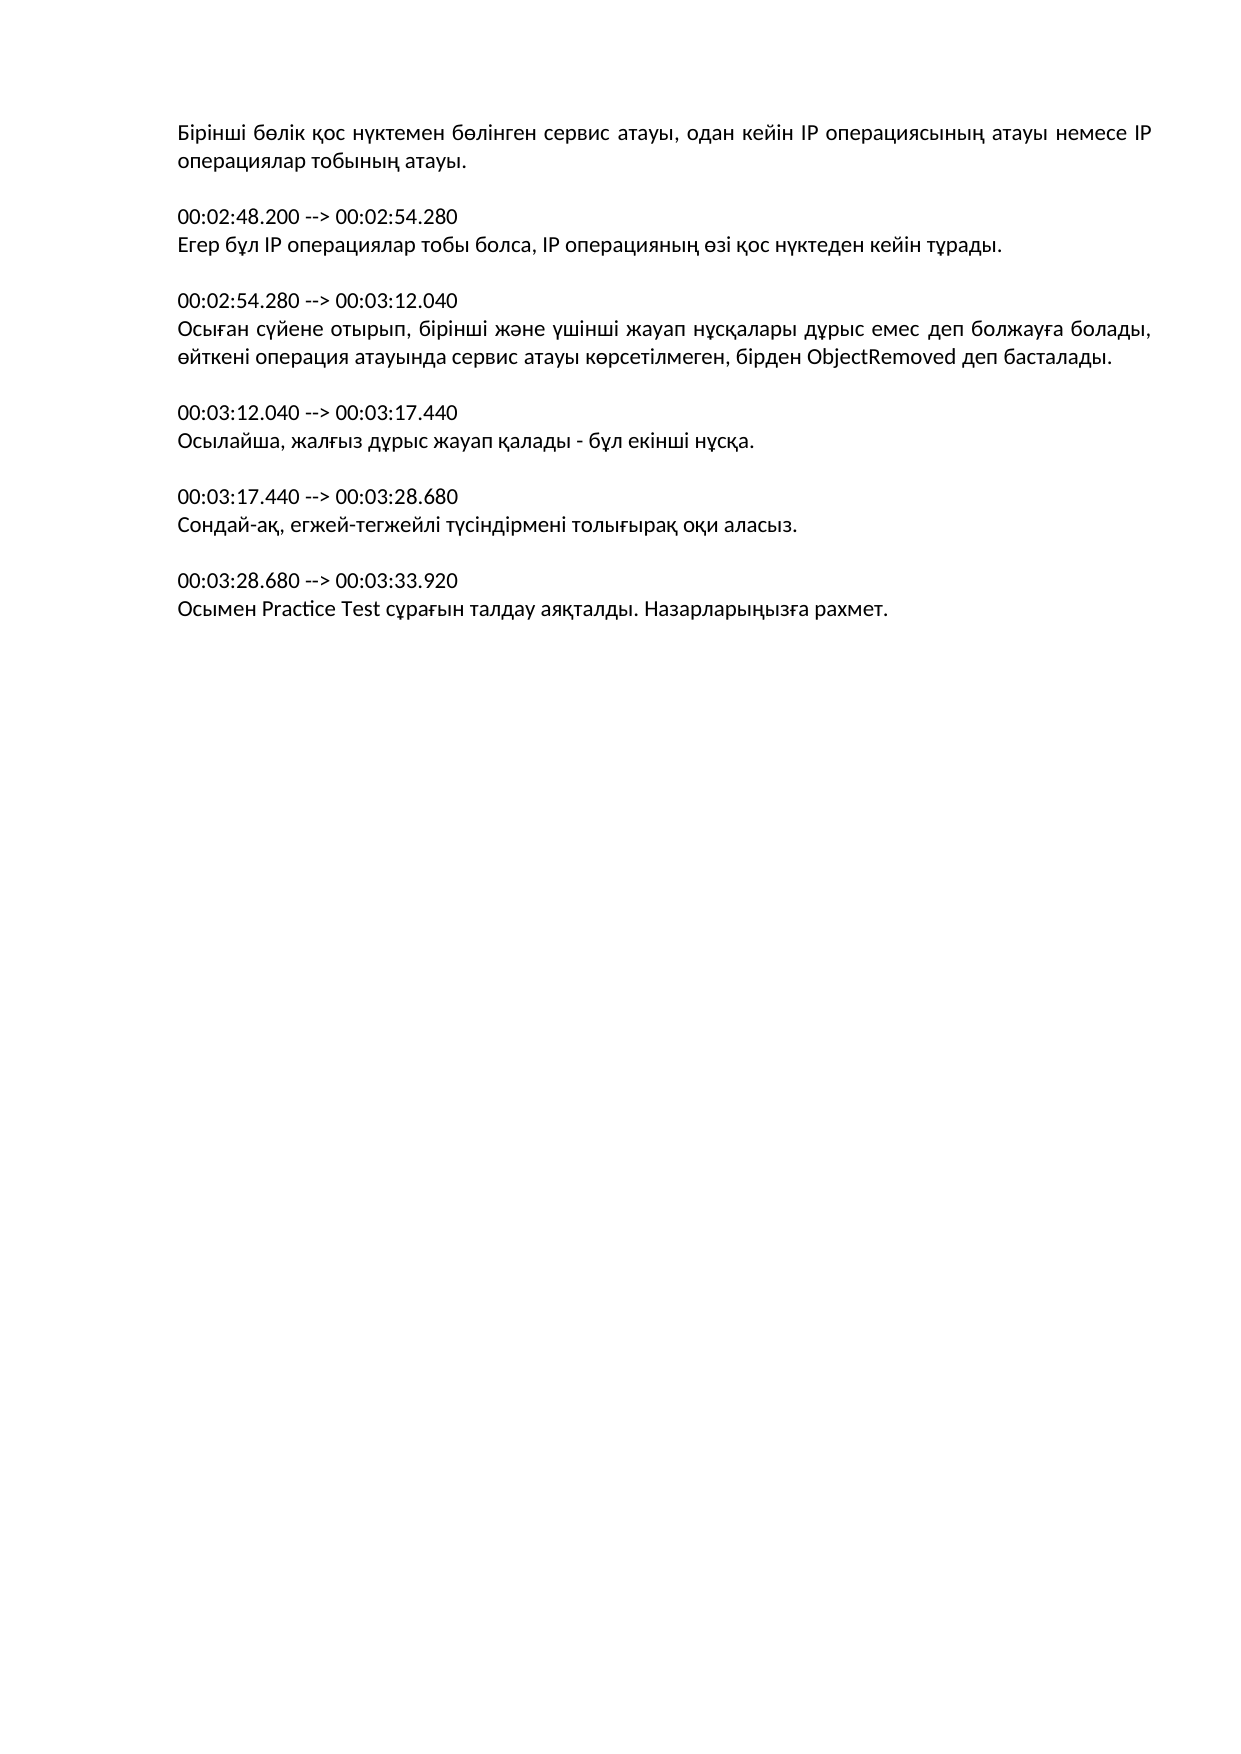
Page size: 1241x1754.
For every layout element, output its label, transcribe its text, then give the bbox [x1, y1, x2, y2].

text Сондай-ақ, егжей-тегжейлі түсіндірмені толығырақ оқи аласыз. [177, 510, 1152, 538]
text Бірінші бөлік қос нүктемен бөлінген сервис атауы, одан кейін IP операциясының атауы немесе IP операциялар тобының атауы. [177, 118, 1152, 174]
text Осылайша, жалғыз дұрыс жауап қалады - бұл екінші нұсқа. [177, 426, 1152, 454]
text Осыған сүйене отырып, бірінші және үшінші жауап нұсқалары дұрыс емес деп болжауға болады, өйткені операция атауында сервис атауы көрсетілмеген, бірден ObjectRemoved деп басталады. [177, 314, 1152, 370]
text Осымен Practice Test сұрағын талдау аяқталды. Назарларыңызға рахмет. [177, 594, 1152, 622]
text 00:02:48.200 --> 00:02:54.280 [177, 202, 1152, 230]
text 00:03:17.440 --> 00:03:28.680 [177, 482, 1152, 510]
text 00:02:54.280 --> 00:03:12.040 [177, 286, 1152, 314]
text Егер бұл IP операциялар тобы болса, IP операцияның өзі қос нүктеден кейін тұрады. [177, 230, 1152, 258]
text 00:03:12.040 --> 00:03:17.440 [177, 398, 1152, 426]
text 00:03:28.680 --> 00:03:33.920 [177, 566, 1152, 594]
